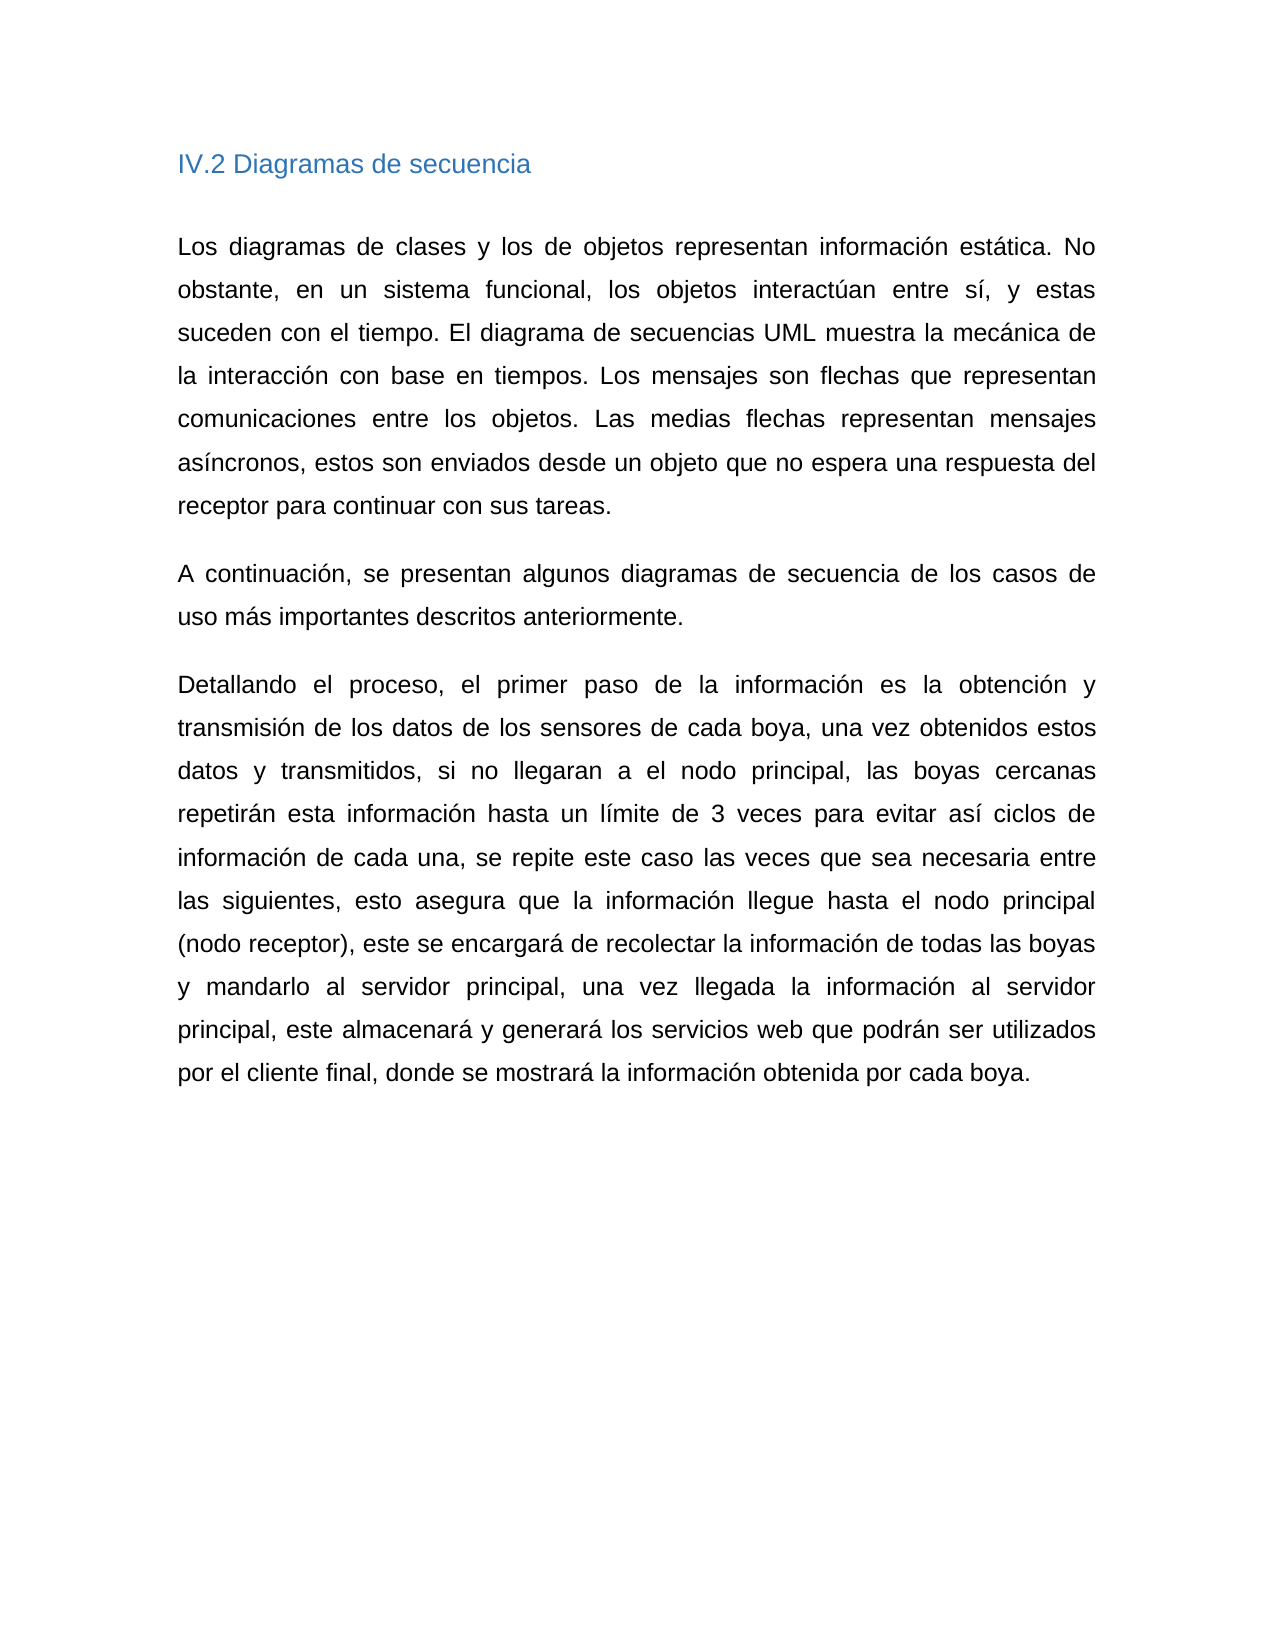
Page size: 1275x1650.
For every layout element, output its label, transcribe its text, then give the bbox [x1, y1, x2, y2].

text Los diagramas de clases y los de objetos representan información estática. No obstante, en un sistema funcional, los objetos interactúan entre sí, y estas suceden con el tiempo. El diagrama de secuencias UML muestra la mecánica de la interacción con base en tiempos. Los mensajes son flechas que representan comunicaciones entre los objetos. Las medias flechas representan mensajes asíncronos, estos son enviados desde un objeto que no espera una respuesta del receptor para continuar con sus tareas. [177, 232, 1098, 519]
subtitle IV.2 Diagramas de secuencia [177, 148, 1098, 179]
text A continuación, se presentan algunos diagramas de secuencia de los casos de uso más importantes descritos anteriormente. [177, 559, 1098, 631]
text Detallando el proceso, el primer paso de la información es la obtención y transmisión de los datos de los sensores de cada boya, una vez obtenidos estos datos y transmitidos, si no llegaran a el nodo principal, las boyas cercanas repetirán esta información hasta un límite de 3 veces para evitar así ciclos de información de cada una, se repite este caso las veces que sea necesaria entre las siguientes, esto asegura que la información llegue hasta el nodo principal (nodo receptor), este se encargará de recolectar la información de todas las boyas y mandarlo al servidor principal, una vez llegada la información al servidor principal, este almacenará y generará los servicios web que podrán ser utilizados por el cliente final, donde se mostrará la información obtenida por cada boya. [177, 670, 1098, 1087]
